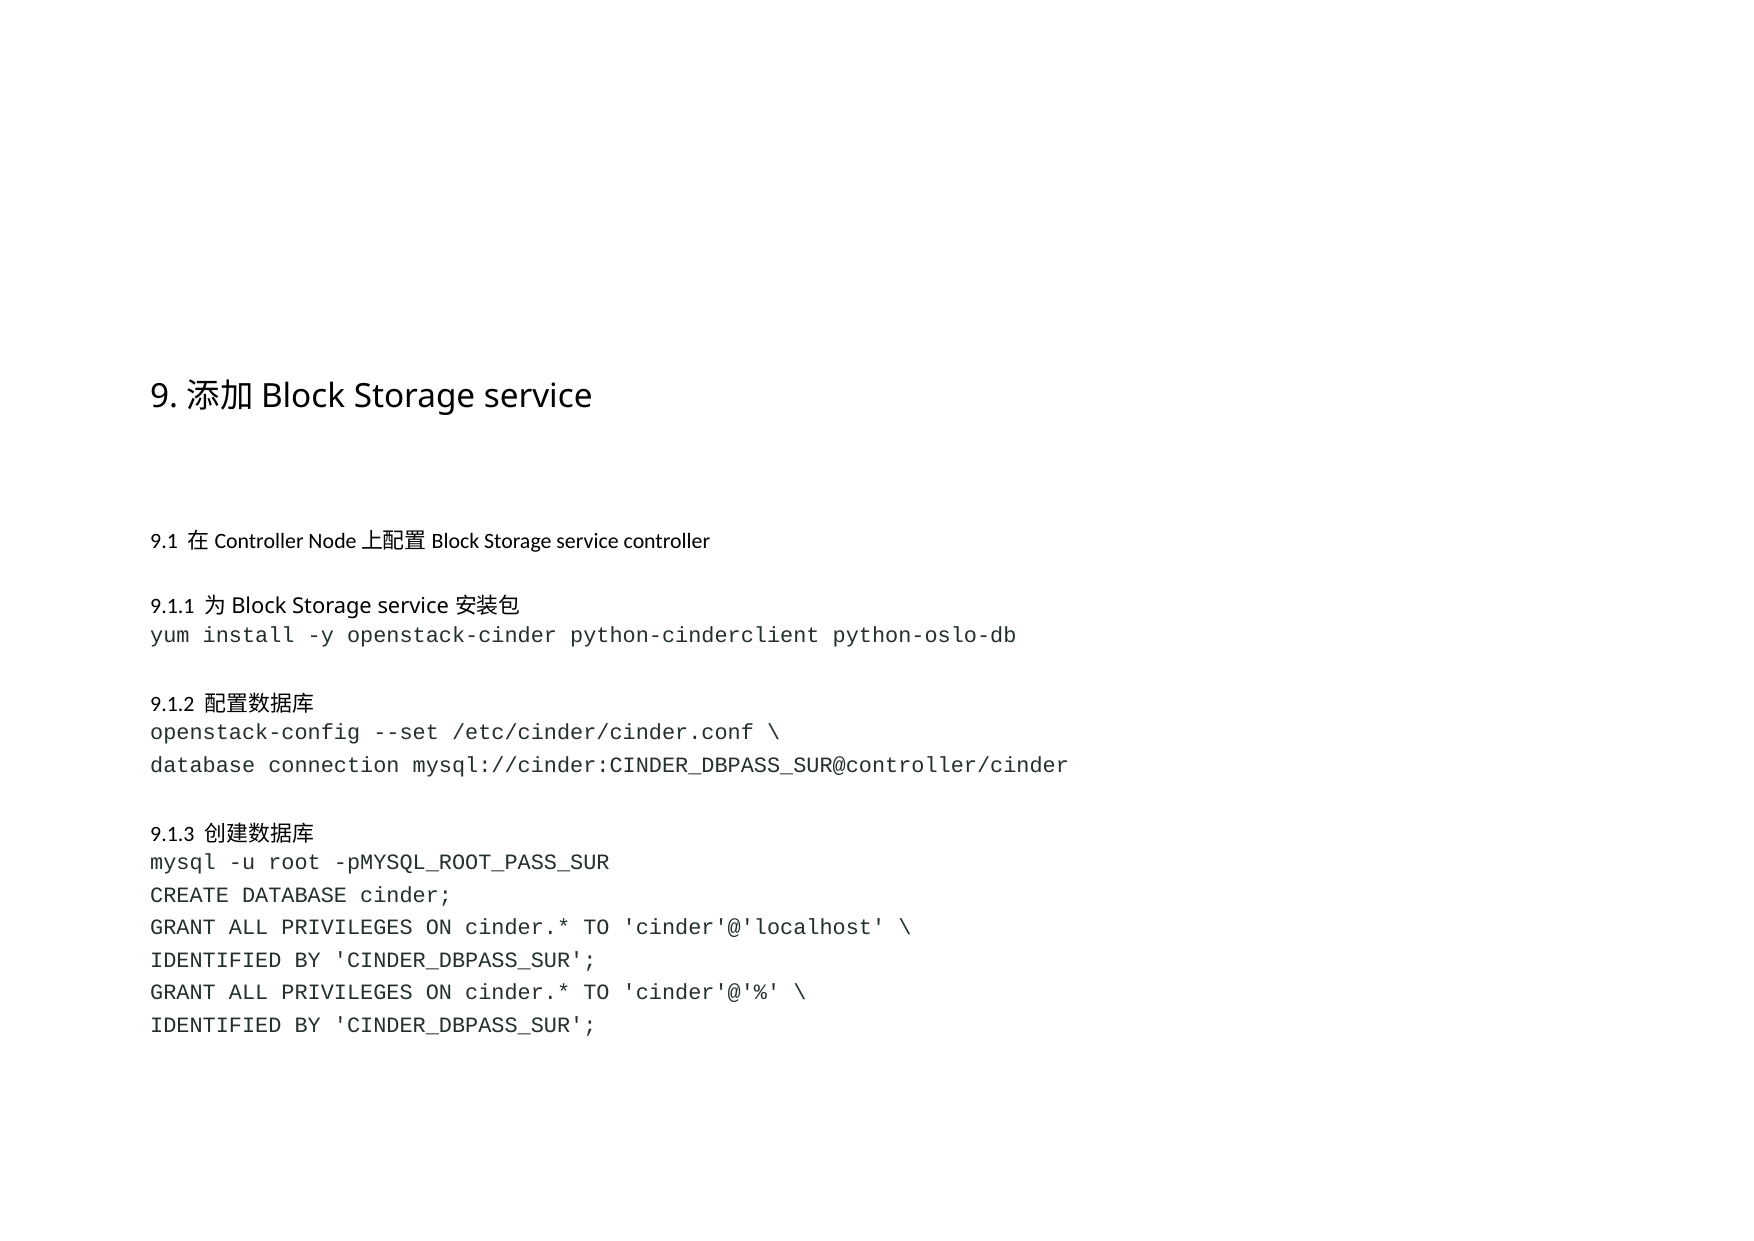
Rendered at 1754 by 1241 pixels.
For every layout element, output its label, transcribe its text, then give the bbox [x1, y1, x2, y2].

text IDENTIFIED BY 'CINDER_DBPASS_SUR'; [150, 945, 1604, 978]
text IDENTIFIED BY 'CINDER_DBPASS_SUR'; [150, 1010, 1604, 1043]
text CREATE DATABASE cinder; [150, 880, 1604, 913]
text mysql -u root -pMYSQL_ROOT_PASS_SUR [150, 848, 1604, 880]
text 9.1.2 配置数据库 [150, 685, 1604, 718]
text GRANT ALL PRIVILEGES ON cinder.* TO 'cinder'@'%' \ [150, 978, 1604, 1010]
text 9.1.1 为 Block Storage service 安装包 [150, 588, 1604, 620]
text 9. 添加 Block Storage service [150, 360, 1604, 425]
text database connection mysql://cinder:CINDER_DBPASS_SUR@controller/cinder [150, 750, 1604, 783]
text GRANT ALL PRIVILEGES ON cinder.* TO 'cinder'@'localhost' \ [150, 913, 1604, 945]
text 9.1.3 创建数据库 [150, 815, 1604, 848]
text yum install -y openstack-cinder python-cinderclient python-oslo-db [150, 620, 1604, 653]
text openstack-config --set /etc/cinder/cinder.conf \ [150, 718, 1604, 750]
text 9.1 在 Controller Node上配置 Block Storage service controller [150, 523, 1604, 555]
